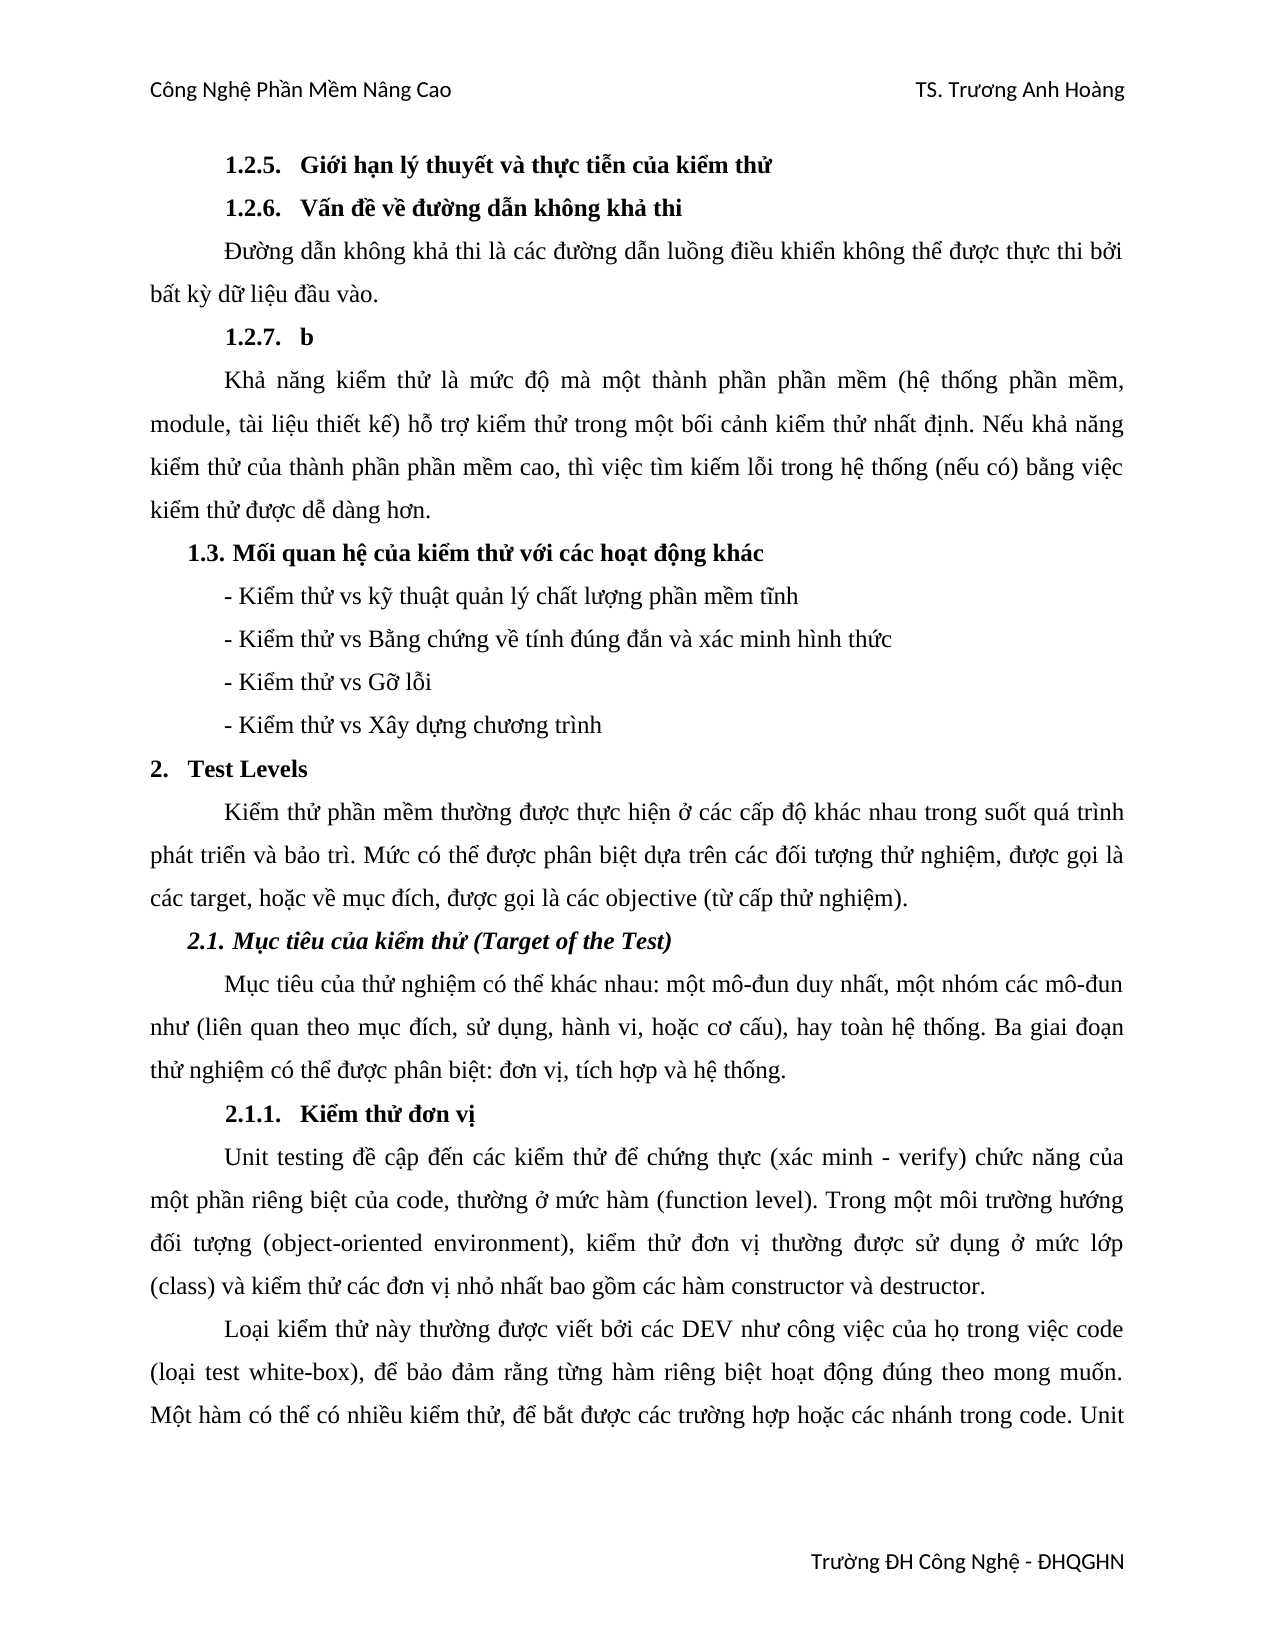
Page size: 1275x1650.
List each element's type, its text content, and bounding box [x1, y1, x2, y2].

text - Kiểm thử vs kỹ thuật quản lý chất lượng phần mềm tĩnh [150, 581, 1125, 610]
text - Kiểm thử vs Bằng chứng về tính đúng đắn và xác minh hình thức [150, 624, 1125, 653]
text - Kiểm thử vs Gỡ lỗi [150, 667, 1125, 696]
text Kiểm thử phần mềm thường được thực hiện ở các cấp độ khác nhau trong suốt quá trình phát triển và bảo trì. Mức có thể được phân biệt dựa trên các đối tượng thử nghiệm, được gọi là các target, hoặc về mục đích, được gọi là các objective (từ cấp thử nghiệm). [150, 797, 1125, 912]
text Đường dẫn không khả thi là các đường dẫn luồng điều khiển không thể được thực thi bởi bất kỳ dữ liệu đầu vào. [150, 236, 1125, 308]
text Mục tiêu của thử nghiệm có thể khác nhau: một mô-đun duy nhất, một nhóm các mô-đun như (liên quan theo mục đích, sử dụng, hành vi, hoặc cơ cấu), hay toàn hệ thống. Ba giai đoạn thử nghiệm có thể được phân biệt: đơn vị, tích hợp và hệ thống. [150, 969, 1125, 1084]
list Kiểm thử đơn vị [225, 1099, 1125, 1127]
list b [225, 322, 1125, 351]
list Test Levels [150, 754, 1125, 782]
list Mục tiêu của kiểm thử (Target of the Test) [187, 926, 1125, 955]
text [150, 1314, 1125, 1429]
text Khả năng kiểm thử là mức độ mà một thành phần phần mềm (hệ thống phần mềm, module, tài liệu thiết kế) hỗ trợ kiểm thử trong một bối cảnh kiểm thử nhất định. Nếu khả năng kiểm thử của thành phần phần mềm cao, thì việc tìm kiếm lỗi trong hệ thống (nếu có) bằng việc kiểm thử được dễ dàng hơn. [150, 366, 1125, 524]
text - Kiểm thử vs Xây dựng chương trình [150, 711, 1125, 739]
list Giới hạn lý thuyết và thực tiễn của kiểm thử [225, 150, 1125, 179]
list Vấn đề về đường dẫn không khả thi [225, 193, 1125, 222]
text Unit testing đề cập đến các kiểm thử để chứng thực (xác minh - verify) chức năng của một phần riêng biệt của code, thường ở mức hàm (function level). Trong một môi trường hướng đối tượng (object-oriented environment), kiểm thử đơn vị thường được sử dụng ở mức lớp (class) và kiểm thử các đơn vị nhỏ nhất bao gồm các hàm constructor và destructor. [150, 1142, 1125, 1300]
list Mối quan hệ của kiểm thử với các hoạt động khác [187, 538, 1125, 567]
